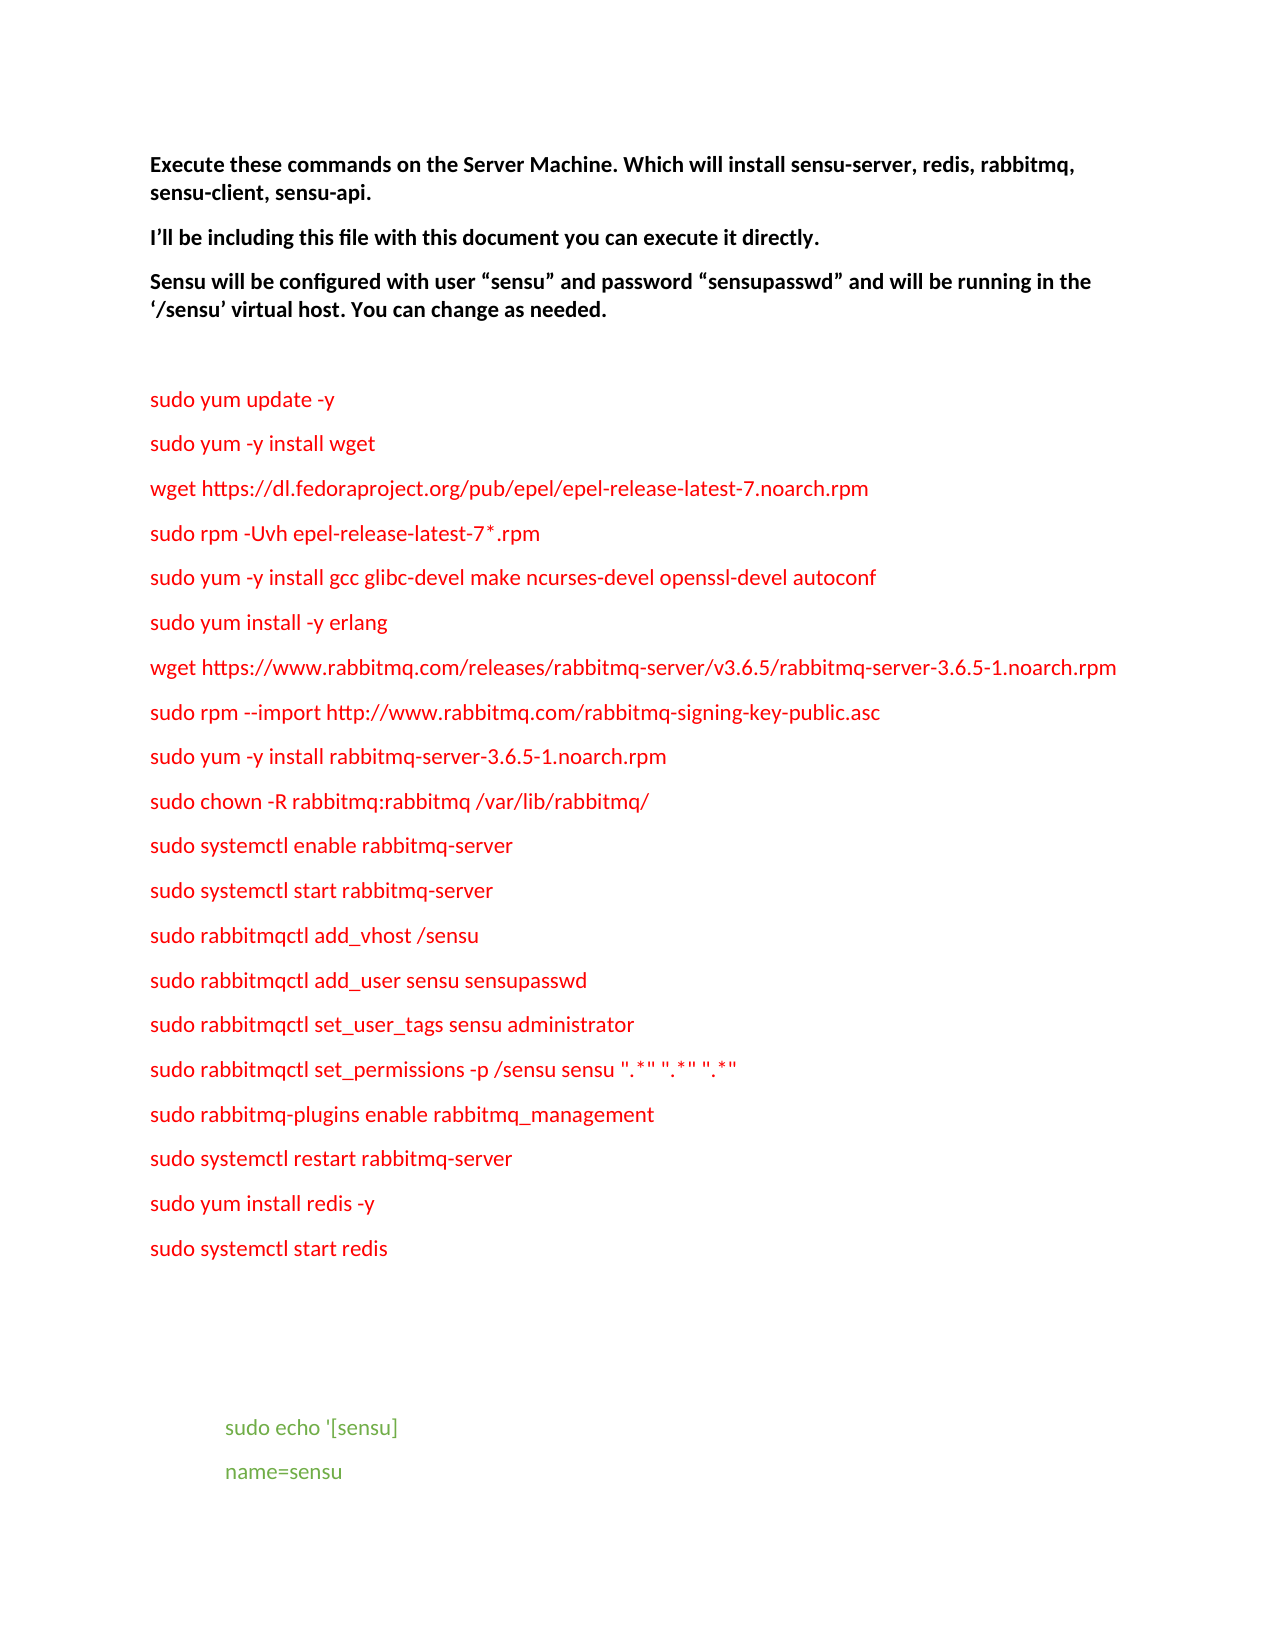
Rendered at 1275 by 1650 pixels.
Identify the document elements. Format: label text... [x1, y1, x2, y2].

text sudo yum -y install rabbitmq-server-3.6.5-1.noarch.rpm [150, 742, 1125, 770]
text sudo systemctl start rabbitmq-server [150, 876, 1125, 904]
text sudo rabbitmqctl add_vhost /sensu [150, 921, 1125, 949]
text sudo yum install redis -y [150, 1189, 1125, 1217]
text sudo yum -y install wget [150, 429, 1125, 457]
text sudo systemctl restart rabbitmq-server [150, 1144, 1125, 1172]
text wget https://dl.fedoraproject.org/pub/epel/epel-release-latest-7.noarch.rpm [150, 474, 1125, 502]
text sudo systemctl enable rabbitmq-server [150, 832, 1125, 860]
text Execute these commands on the Server Machine. Which will install sensu-server, redis, rabbitmq, sensu-client, sensu-api. [150, 150, 1125, 206]
text name=sensu [225, 1457, 1125, 1485]
text sudo yum install -y erlang [150, 608, 1125, 636]
text sudo rabbitmqctl set_permissions -p /sensu sensu ".*" ".*" ".*" [150, 1055, 1125, 1083]
text sudo chown -R rabbitmq:rabbitmq /var/lib/rabbitmq/ [150, 787, 1125, 815]
text sudo rabbitmqctl set_user_tags sensu administrator [150, 1010, 1125, 1038]
text wget https://www.rabbitmq.com/releases/rabbitmq-server/v3.6.5/rabbitmq-server-3.6.5-1.noarch.rpm [150, 653, 1125, 681]
text sudo echo '[sensu] [225, 1413, 1125, 1441]
text sudo yum update -y [150, 385, 1125, 413]
text Sensu will be configured with user “sensu” and password “sensupasswd” and will be running in the ‘/sensu’ virtual host. You can change as needed. [150, 267, 1125, 323]
text sudo yum -y install gcc glibc-devel make ncurses-devel openssl-devel autoconf [150, 563, 1125, 592]
text sudo rabbitmq-plugins enable rabbitmq_management [150, 1100, 1125, 1128]
text sudo rabbitmqctl add_user sensu sensupasswd [150, 966, 1125, 994]
text sudo rpm -Uvh epel-release-latest-7*.rpm [150, 519, 1125, 547]
text I’ll be including this file with this document you can execute it directly. [150, 223, 1125, 251]
text sudo rpm --import http://www.rabbitmq.com/rabbitmq-signing-key-public.asc [150, 698, 1125, 726]
text sudo systemctl start redis [150, 1234, 1125, 1262]
